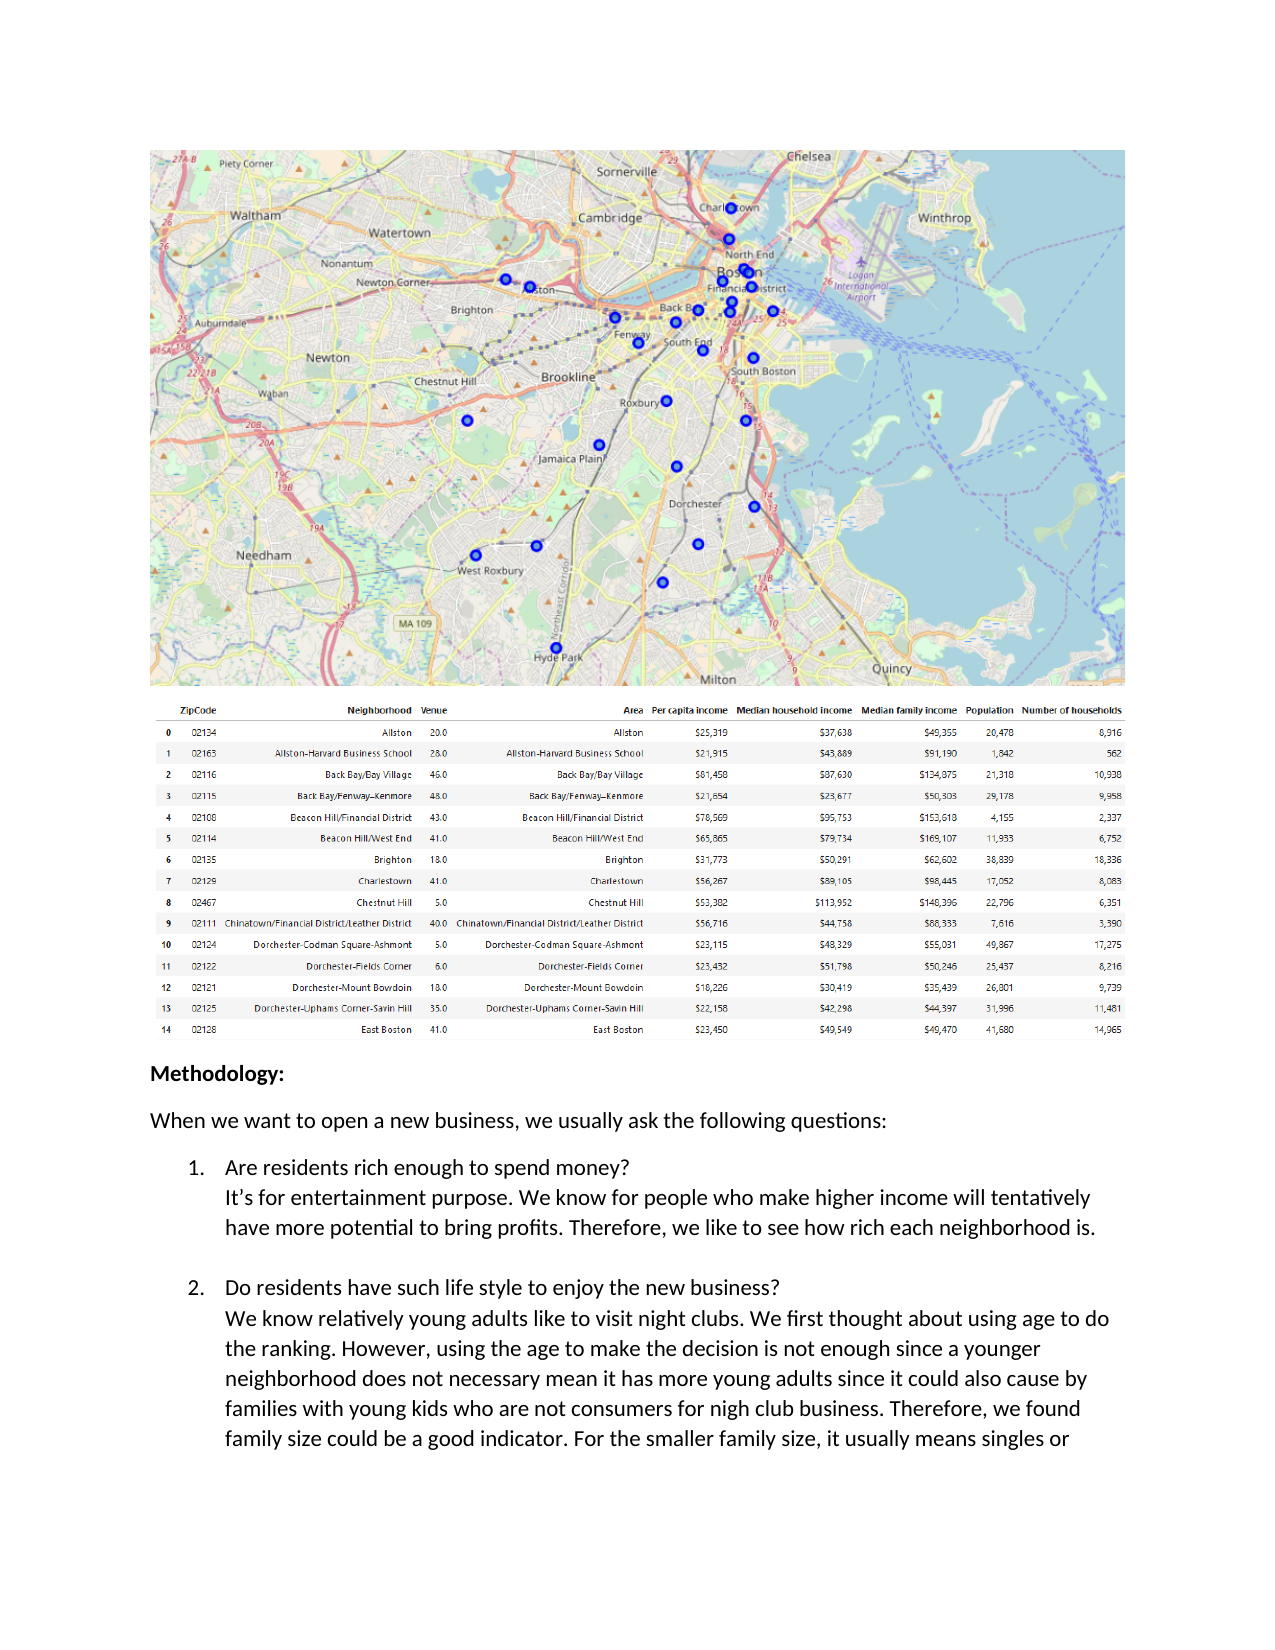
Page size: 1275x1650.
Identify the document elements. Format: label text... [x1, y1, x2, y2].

picture [150, 704, 1125, 1040]
text When we want to open a new business, we usually ask the following questions: [150, 1106, 1125, 1134]
list It’s for entertainment purpose. We know for people who make higher income will tentatively have more potential to bring profits. Therefore, we like to see how rich each neighborhood is. [225, 1183, 1125, 1241]
list Do residents have such life style to enjoy the new business? [187, 1273, 1125, 1301]
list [225, 1304, 1125, 1452]
text Methodology: [150, 1059, 1125, 1087]
picture [150, 150, 1125, 686]
list Are residents rich enough to spend money? [187, 1153, 1125, 1181]
